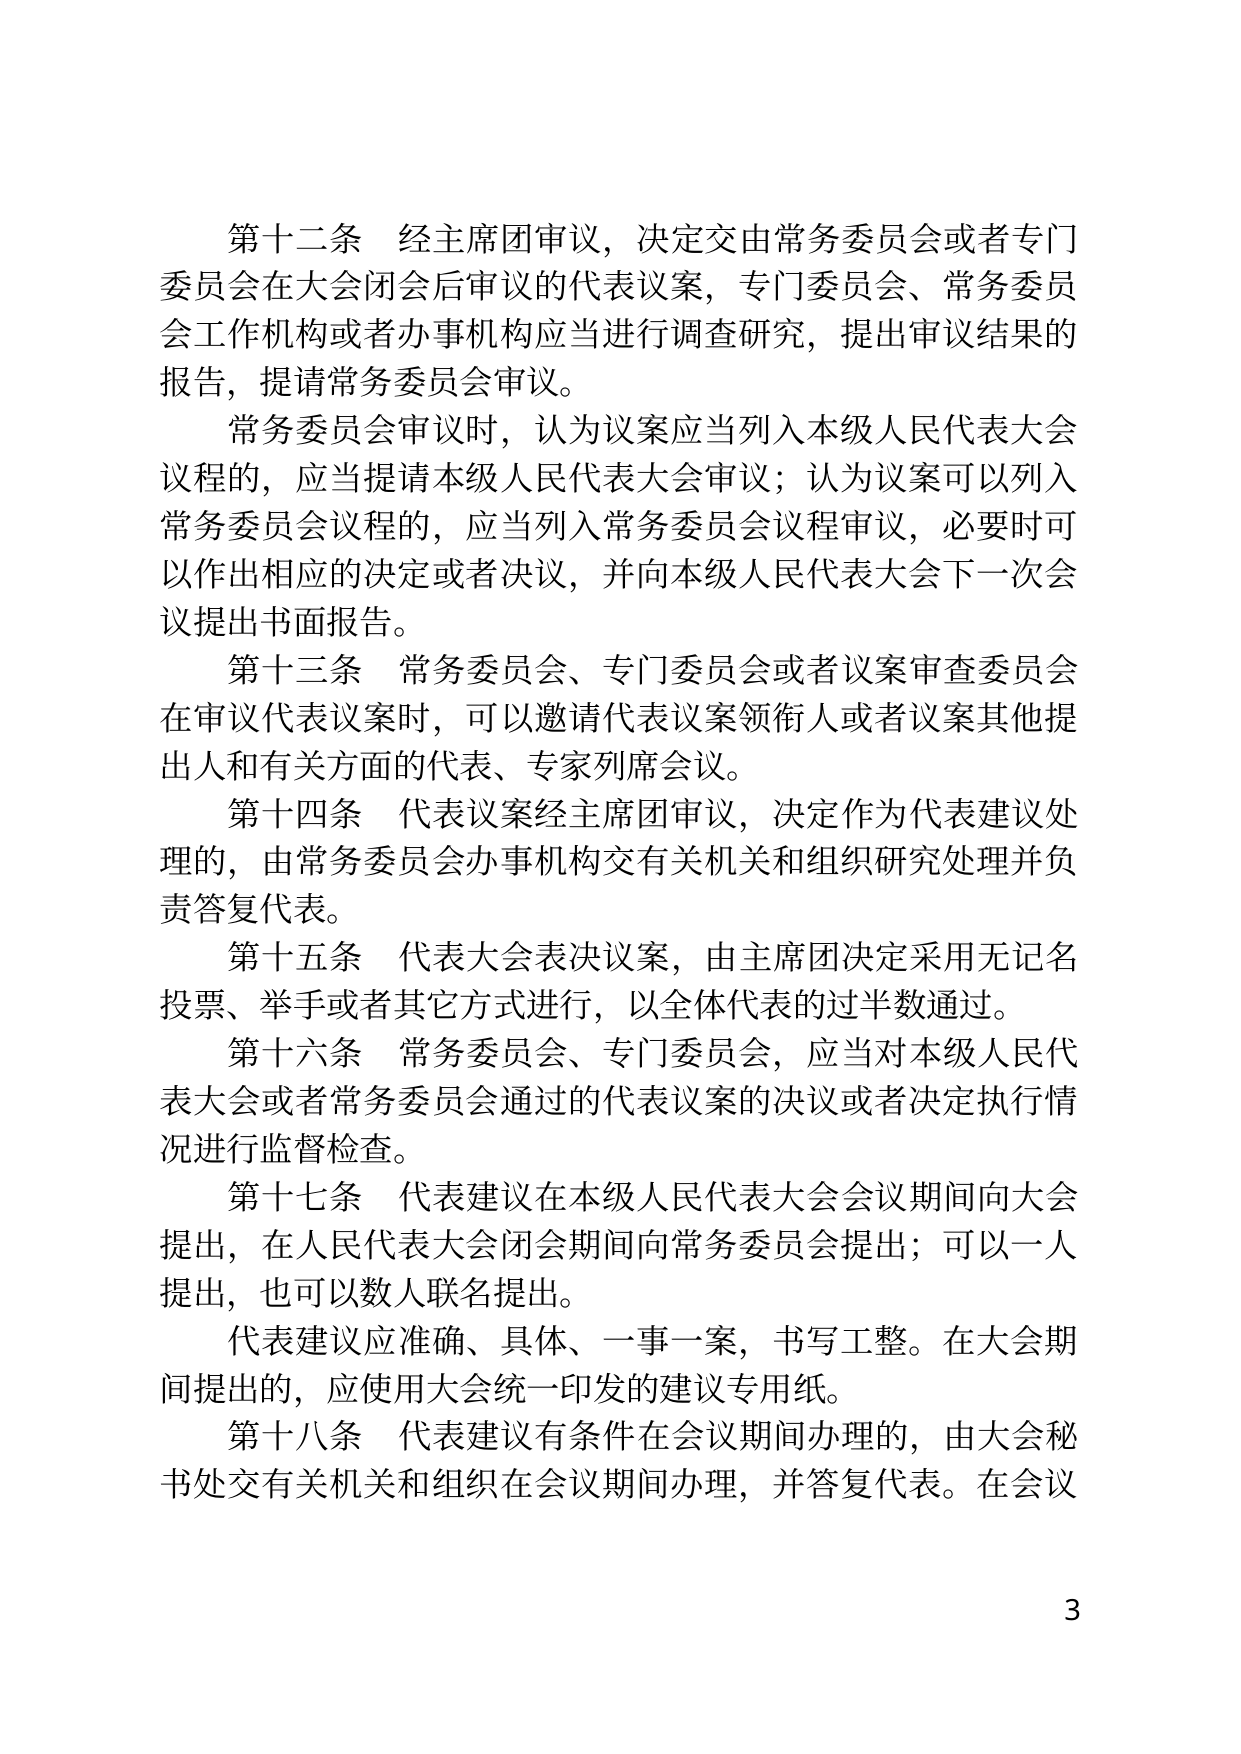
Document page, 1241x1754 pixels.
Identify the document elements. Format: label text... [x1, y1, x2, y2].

text 第十四条 代表议案经主席团审议，决定作为代表建议处理的，由常务委员会办事机构交有关机关和组织研究处理并负责答复代表。 [159, 788, 1081, 931]
text 第十二条 经主席团审议，决定交由常务委员会或者专门委员会在大会闭会后审议的代表议案，专门委员会、常务委员会工作机构或者办事机构应当进行调查研究，提出审议结果的报告，提请常务委员会审议。 [159, 213, 1081, 404]
text 第十五条 代表大会表决议案，由主席团决定采用无记名投票、举手或者其它方式进行，以全体代表的过半数通过。 [159, 931, 1081, 1027]
text 第十七条 代表建议在本级人民代表大会会议期间向大会提出，在人民代表大会闭会期间向常务委员会提出；可以一人提出，也可以数人联名提出。 [159, 1171, 1081, 1315]
text 常务委员会审议时，认为议案应当列入本级人民代表大会议程的，应当提请本级人民代表大会审议；认为议案可以列入常务委员会议程的，应当列入常务委员会议程审议，必要时可以作出相应的决定或者决议，并向本级人民代表大会下一次会议提出书面报告。 [159, 404, 1081, 644]
text 第十六条 常务委员会、专门委员会，应当对本级人民代表大会或者常务委员会通过的代表议案的决议或者决定执行情况进行监督检查。 [159, 1027, 1081, 1171]
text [159, 1411, 1081, 1506]
text 代表建议应准确、具体、一事一案，书写工整。在大会期间提出的，应使用大会统一印发的建议专用纸。 [159, 1315, 1081, 1411]
text 第十三条 常务委员会、专门委员会或者议案审查委员会在审议代表议案时，可以邀请代表议案领衔人或者议案其他提出人和有关方面的代表、专家列席会议。 [159, 644, 1081, 788]
